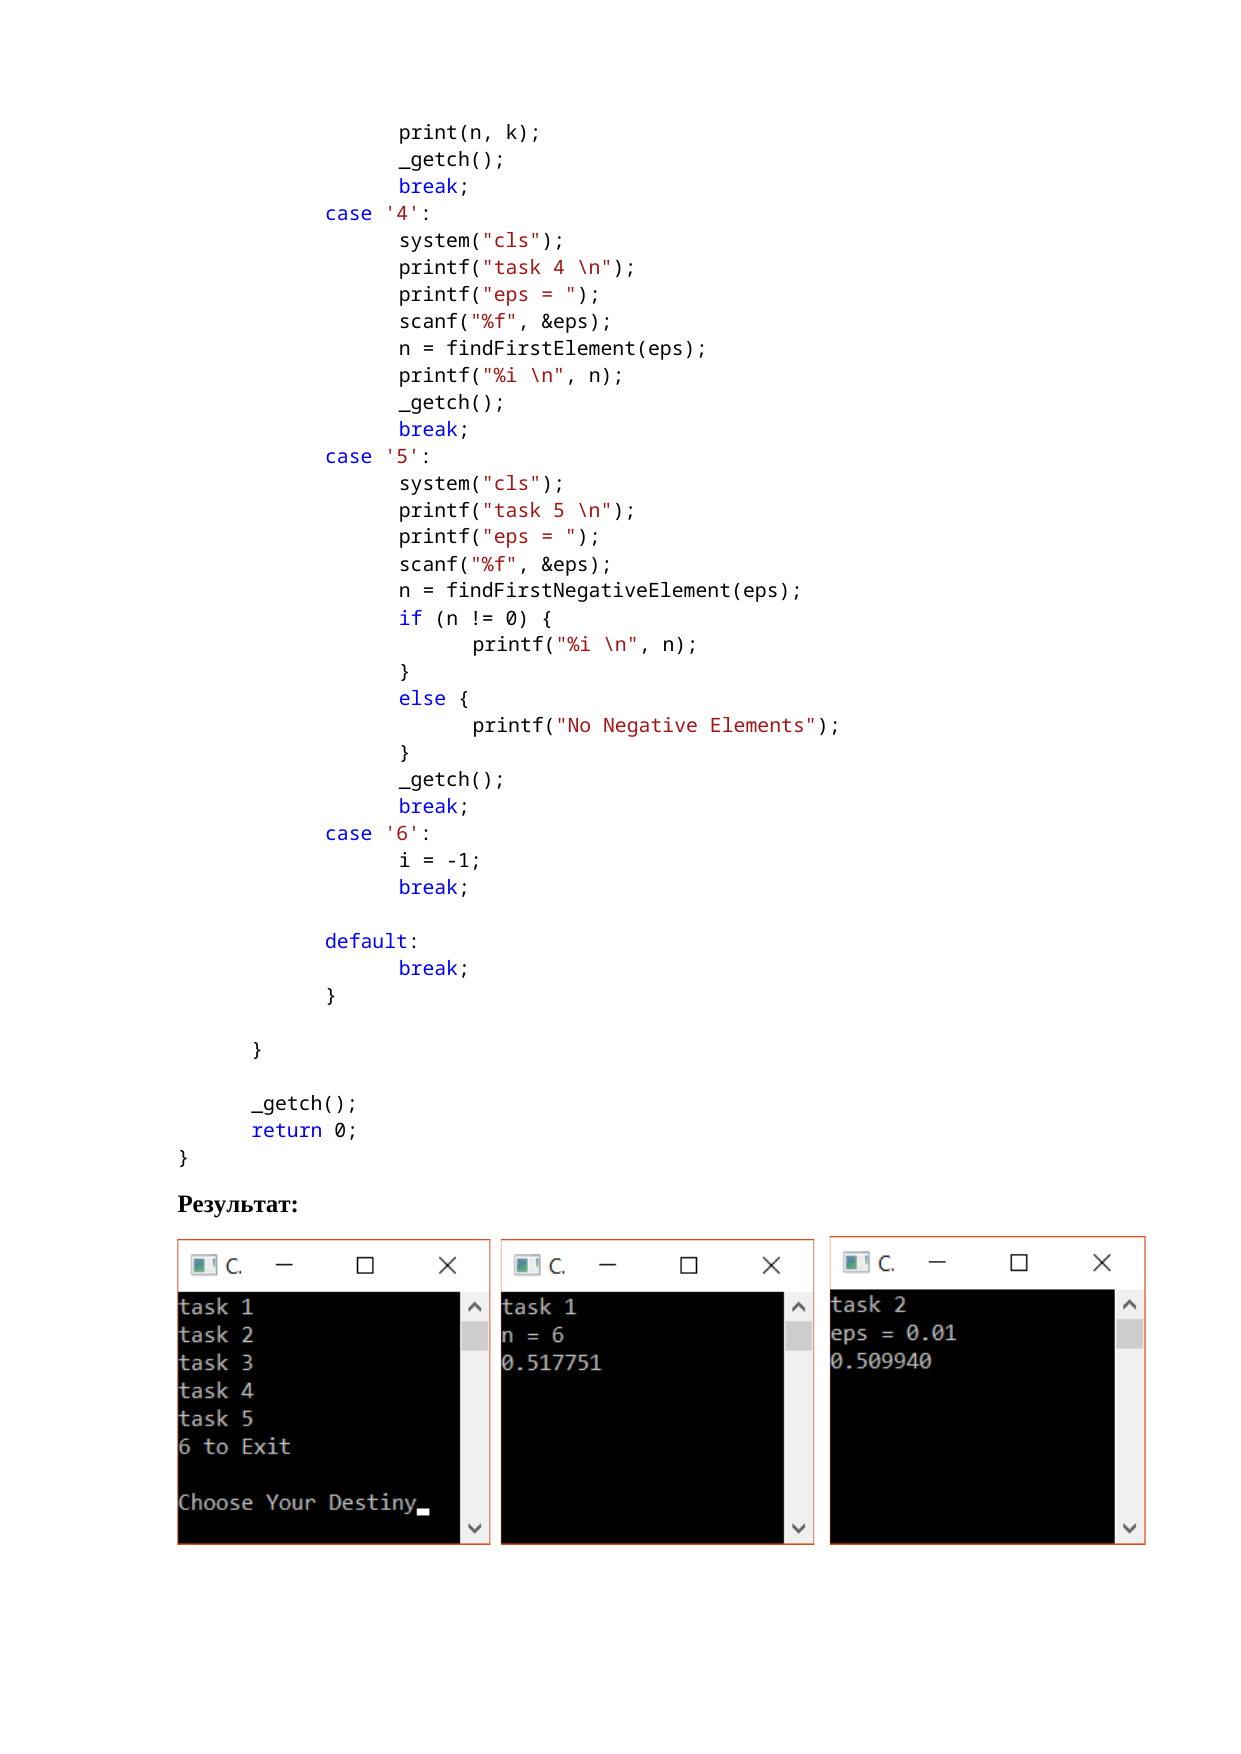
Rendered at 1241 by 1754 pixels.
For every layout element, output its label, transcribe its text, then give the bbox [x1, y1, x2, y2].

picture [500, 1239, 815, 1545]
text break; [177, 793, 1152, 819]
text Результат: [177, 1189, 1152, 1218]
text _getch(); [177, 1089, 1152, 1116]
text printf("eps = "); [177, 523, 1152, 550]
text break; [177, 172, 1152, 199]
text case '4': [177, 199, 1152, 226]
text case '6': [177, 819, 1152, 847]
text printf("%i \n", n); [177, 631, 1152, 658]
text printf("eps = "); [177, 280, 1152, 307]
text case '5': [177, 442, 1152, 469]
text printf("task 4 \n"); [177, 253, 1152, 280]
text printf("task 5 \n"); [177, 496, 1152, 523]
text break; [177, 415, 1152, 442]
text printf("%i \n", n); [177, 361, 1152, 388]
text _getch(); [177, 766, 1152, 793]
text if (n != 0) { [177, 604, 1152, 631]
text system("cls"); [177, 469, 1152, 496]
text n = findFirstNegativeElement(eps); [177, 577, 1152, 604]
text break; [177, 873, 1152, 901]
text _getch(); [177, 145, 1152, 172]
text } [177, 658, 1152, 685]
text } [177, 739, 1152, 766]
text default: [177, 927, 1152, 954]
text system("cls"); [177, 226, 1152, 253]
text printf("No Negative Elements"); [177, 712, 1152, 739]
text scanf("%f", &eps); [177, 307, 1152, 334]
text return 0; [177, 1116, 1152, 1143]
text print(n, k); [177, 118, 1152, 145]
text break; [177, 954, 1152, 981]
text i = -1; [177, 847, 1152, 873]
text _getch(); [177, 388, 1152, 415]
text } [177, 981, 1152, 1008]
text } [177, 1143, 1152, 1170]
text scanf("%f", &eps); [177, 550, 1152, 577]
picture [829, 1236, 1146, 1545]
picture [177, 1239, 491, 1545]
text n = findFirstElement(eps); [177, 334, 1152, 361]
text else { [177, 685, 1152, 712]
text } [177, 1035, 1152, 1062]
